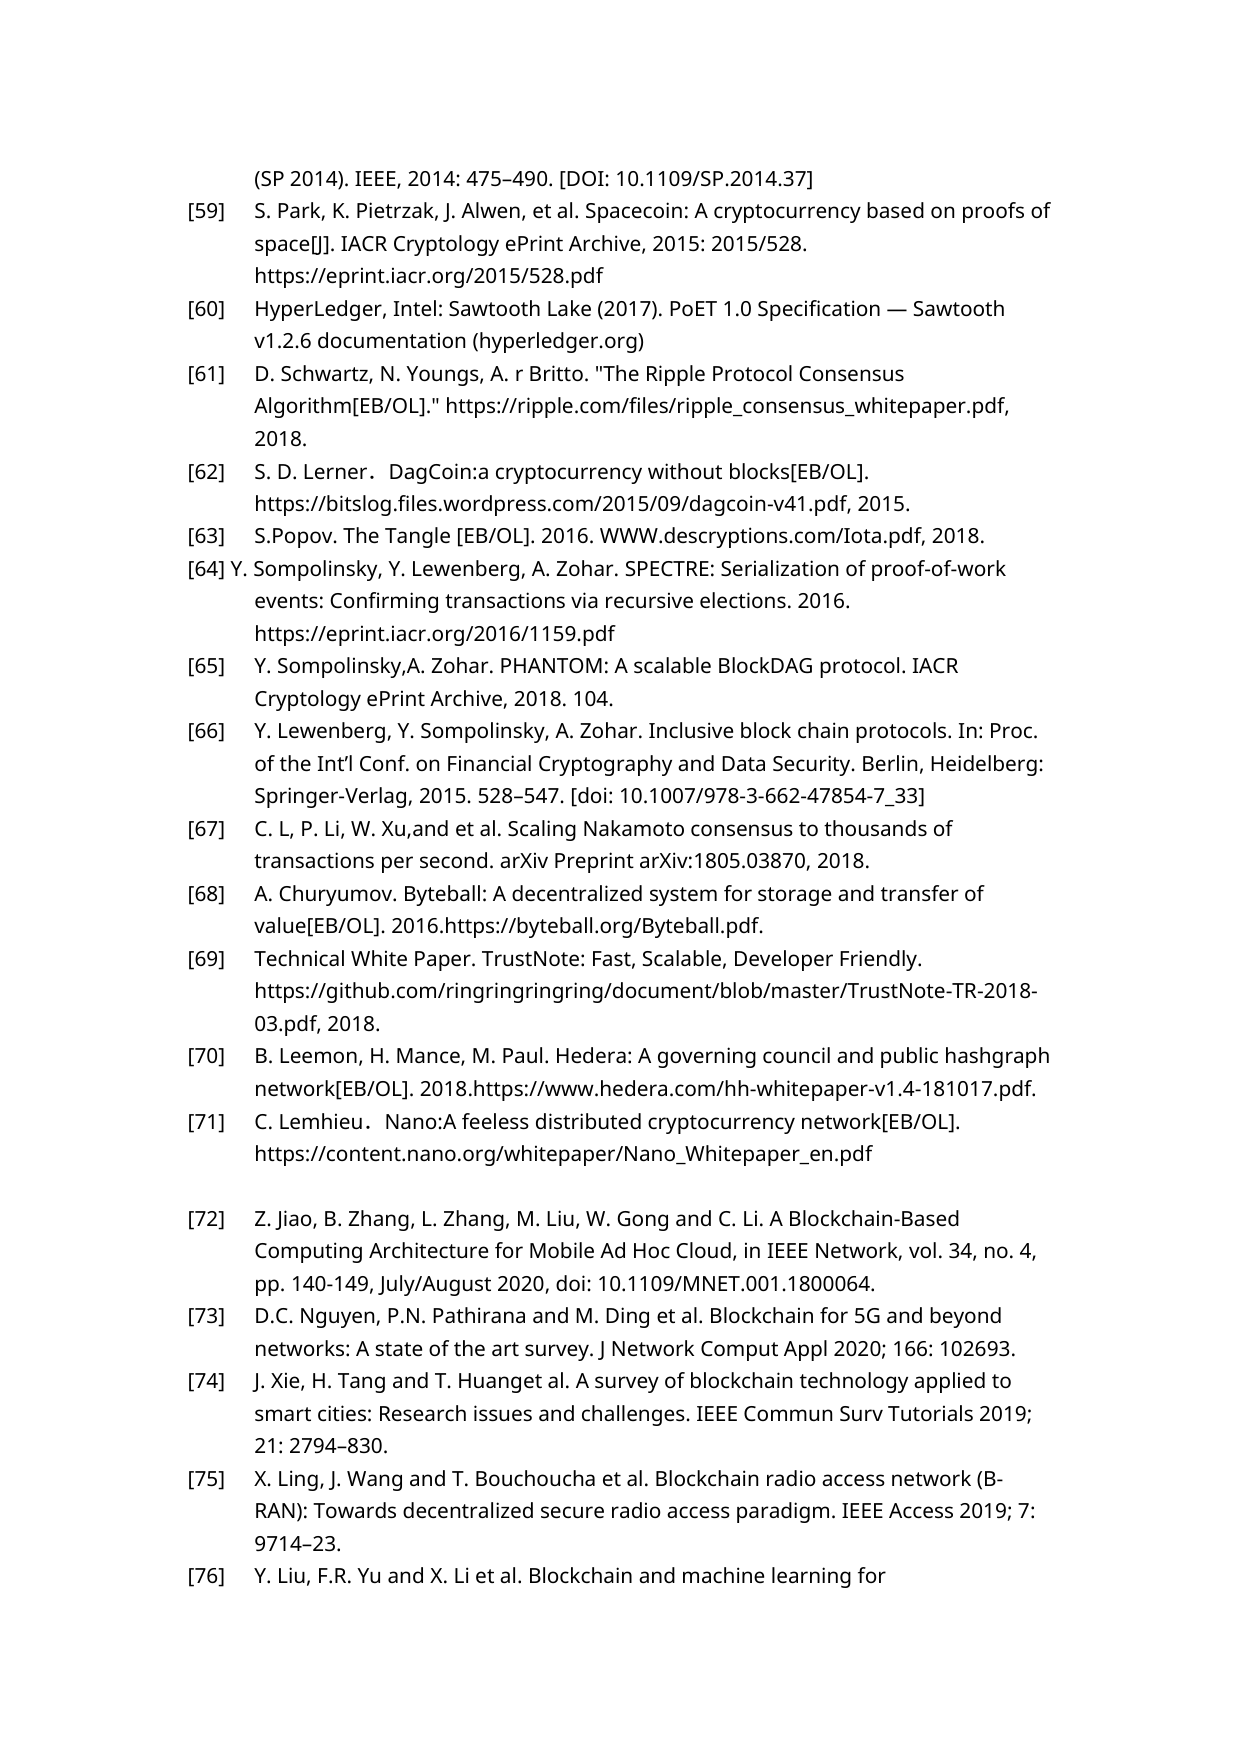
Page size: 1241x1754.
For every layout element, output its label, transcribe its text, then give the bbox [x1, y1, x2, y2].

text [70] B. Leemon, H. Mance, M. Paul. Hedera: A governing council and public hashgraph network[EB/OL]. 2018.https://www.hedera.com/hh-whitepaper-v1.4-181017.pdf. [187, 1039, 1053, 1104]
text [60] HyperLedger, Intel: Sawtooth Lake (2017). PoET 1.0 Specification — Sawtooth v1.2.6 documentation (hyperledger.org) [187, 292, 1053, 357]
text [61] D. Schwartz, N. Youngs, A. r Britto. "The Ripple Protocol Consensus Algorithm[EB/OL]." https://ripple.com/files/ripple_consensus_whitepaper.pdf, 2018. [187, 357, 1053, 454]
text [67] C. L, P. Li, W. Xu,and et al. Scaling Nakamoto consensus to thousands of transactions per second. arXiv Preprint arXiv:1805.03870, 2018. [187, 812, 1053, 877]
text [69] Technical White Paper. TrustNote: Fast, Scalable, Developer Friendly. https://github.com/ringringringring/document/blob/master/TrustNote-TR-2018-03.pdf, 2018. [187, 942, 1053, 1039]
text [64] Y. Sompolinsky, Y. Lewenberg, A. Zohar. SPECTRE: Serialization of proof-of-work events: Confirming transactions via recursive elections. 2016. https://eprint.iacr.org/2016/1159.pdf [187, 552, 1053, 649]
text [75] X. Ling, J. Wang and T. Bouchoucha et al. Blockchain radio access network (B-RAN): Towards decentralized secure radio access paradigm. IEEE Access 2019; 7: 9714–23. [187, 1462, 1053, 1559]
text [66] Y. Lewenberg, Y. Sompolinsky, A. Zohar. Inclusive block chain protocols. In: Proc. of the Int’l Conf. on Financial Cryptography and Data Security. Berlin, Heidelberg: Springer-Verlag, 2015. 528–547. [doi: 10.1007/978-3-662-47854-7_33] [187, 714, 1053, 812]
text [73] D.C. Nguyen, P.N. Pathirana and M. Ding et al. Blockchain for 5G and beyond networks: A state of the art survey. J Network Comput Appl 2020; 166: 102693. [187, 1299, 1053, 1364]
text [187, 1559, 1053, 1592]
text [187, 162, 1053, 194]
text [65] Y. Sompolinsky,A. Zohar. PHANTOM: A scalable BlockDAG protocol. IACR Cryptology ePrint Archive, 2018. 104. [187, 649, 1053, 714]
text [62] S. D. Lerner．DagCoin:a cryptocurrency without blocks[EB/OL]. https://bitslog.files.wordpress.com/2015/09/dagcoin-v41.pdf, 2015. [187, 454, 1053, 519]
text [59] S. Park, K. Pietrzak, J. Alwen, et al. Spacecoin: A cryptocurrency based on proofs of space[J]. IACR Cryptology ePrint Archive, 2015: 2015/528. https://eprint.iacr.org/2015/528.pdf [187, 194, 1053, 292]
text [74] J. Xie, H. Tang and T. Huanget al. A survey of blockchain technology applied to smart cities: Research issues and challenges. IEEE Commun Surv Tutorials 2019; 21: 2794–830. [187, 1364, 1053, 1462]
text [72] Z. Jiao, B. Zhang, L. Zhang, M. Liu, W. Gong and C. Li. A Blockchain-Based Computing Architecture for Mobile Ad Hoc Cloud, in IEEE Network, vol. 34, no. 4, pp. 140-149, July/August 2020, doi: 10.1109/MNET.001.1800064. [187, 1202, 1053, 1299]
text [68] A. Churyumov. Byteball: A decentralized system for storage and transfer of value[EB/OL]. 2016.https://byteball.org/Byteball.pdf. [187, 877, 1053, 942]
text [63] S.Popov. The Tangle [EB/OL]. 2016. WWW.descryptions.com/Iota.pdf, 2018. [187, 519, 1053, 552]
text [71] C. Lemhieu．Nano:A feeless distributed cryptocurrency network[EB/OL]. https://content.nano.org/whitepaper/Nano_Whitepaper_en.pdf [187, 1104, 1053, 1169]
